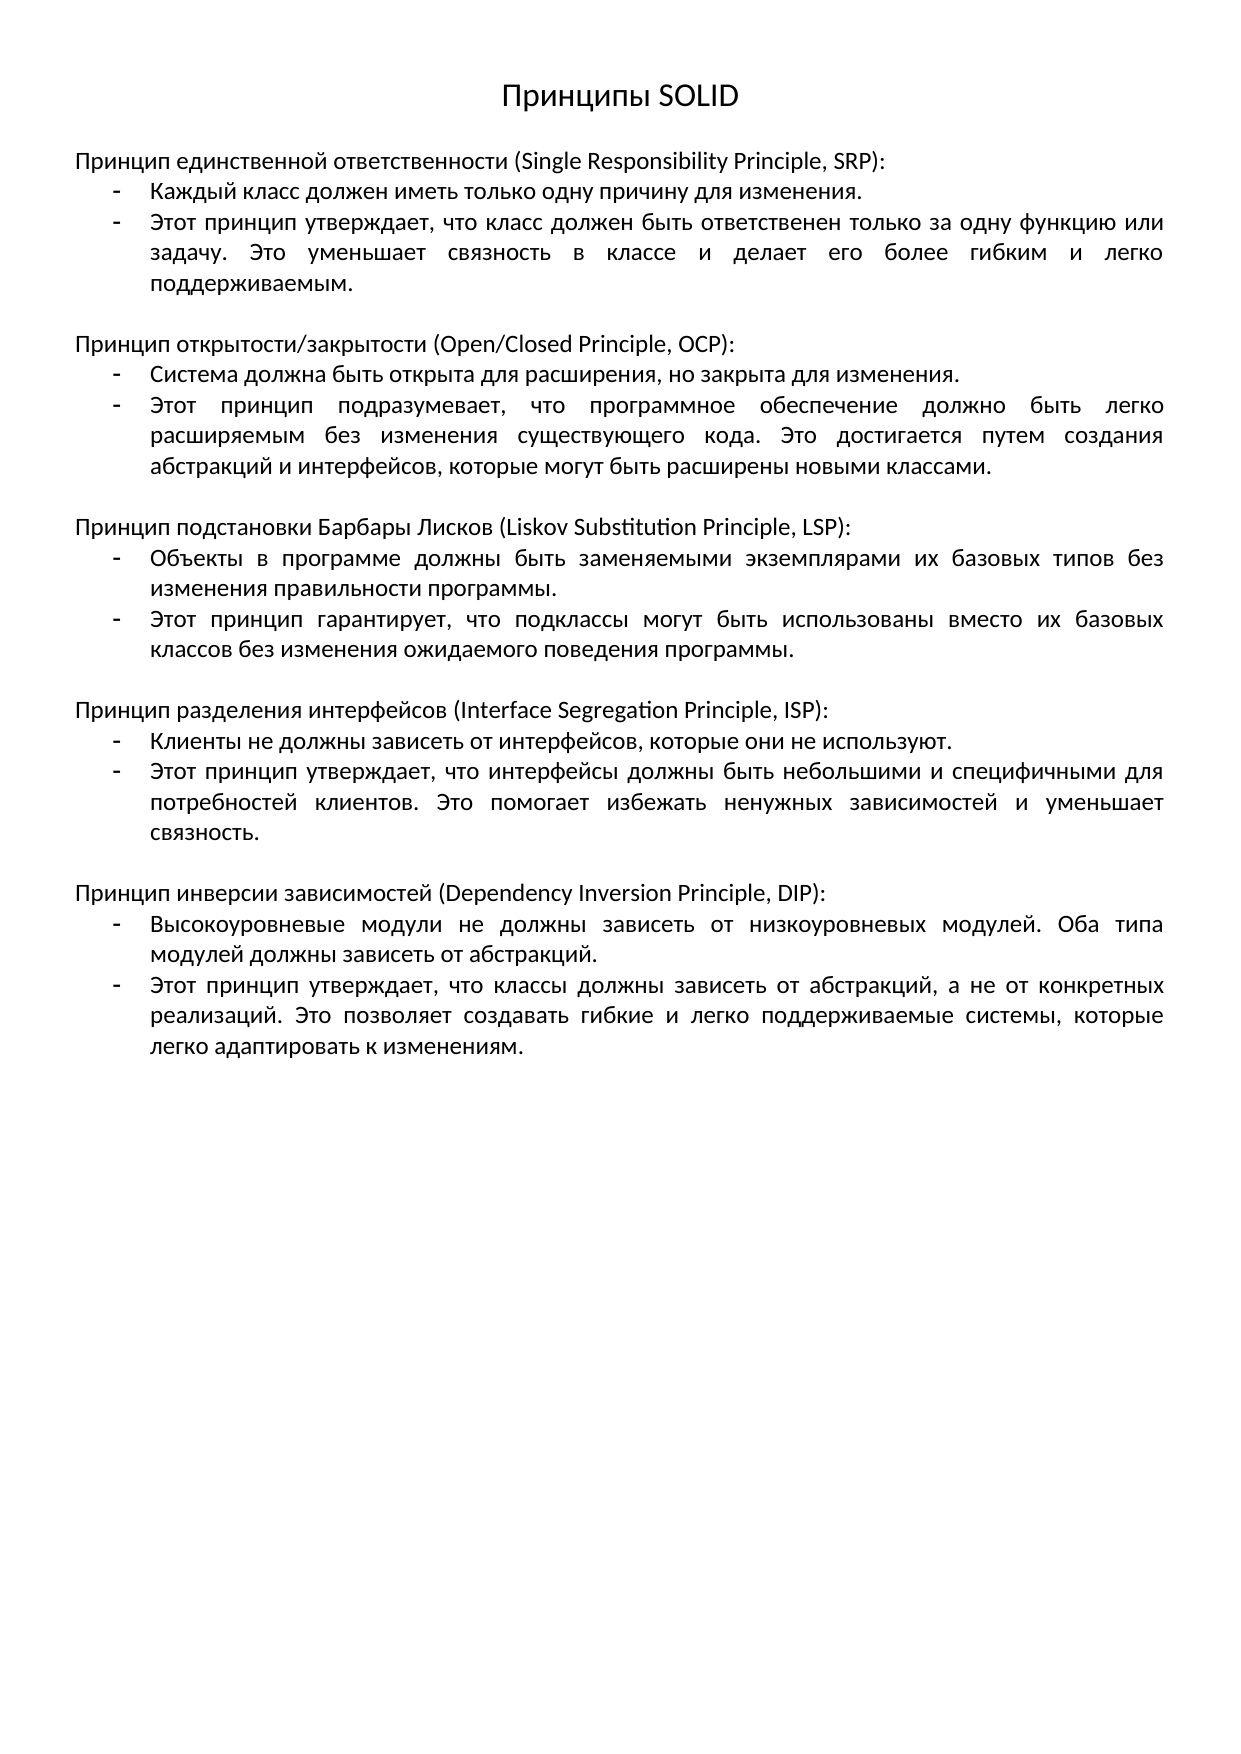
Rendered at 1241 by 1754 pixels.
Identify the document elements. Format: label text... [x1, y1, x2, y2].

list Высокоуровневые модули не должны зависеть от низкоуровневых модулей. Оба типа модулей должны зависеть от абстракций. [112, 908, 1165, 969]
list Этот принцип подразумевает, что программное обеспечение должно быть легко расширяемым без изменения существующего кода. Это достигается путем создания абстракций и интерфейсов, которые могут быть расширены новыми классами. [112, 389, 1165, 481]
text Принцип инверсии зависимостей (Dependency Inversion Principle, DIP): [75, 877, 1165, 908]
text Принцип единственной ответственности (Single Responsibility Principle, SRP): [75, 145, 1165, 176]
list Каждый класс должен иметь только одну причину для изменения. [112, 176, 1165, 206]
text Принцип подстановки Барбары Лисков (Liskov Substitution Principle, LSP): [75, 511, 1165, 542]
list Система должна быть открыта для расширения, но закрыта для изменения. [112, 359, 1165, 389]
list Клиенты не должны зависеть от интерфейсов, которые они не используют. [112, 725, 1165, 755]
list Объекты в программе должны быть заменяемыми экземплярами их базовых типов без изменения правильности программы. [112, 542, 1165, 603]
list Этот принцип утверждает, что классы должны зависеть от абстракций, а не от конкретных реализаций. Это позволяет создавать гибкие и легко поддерживаемые системы, которые легко адаптировать к изменениям. [112, 969, 1165, 1061]
list Этот принцип гарантирует, что подклассы могут быть использованы вместо их базовых классов без изменения ожидаемого поведения программы. [112, 603, 1165, 664]
list Этот принцип утверждает, что интерфейсы должны быть небольшими и специфичными для потребностей клиентов. Это помогает избежать ненужных зависимостей и уменьшает связность. [112, 755, 1165, 847]
list Этот принцип утверждает, что класс должен быть ответственен только за одну функцию или задачу. Это уменьшает связность в классе и делает его более гибким и легко поддерживаемым. [112, 206, 1165, 298]
text Принцип разделения интерфейсов (Interface Segregation Principle, ISP): [75, 694, 1165, 725]
text Принцип открытости/закрытости (Open/Closed Principle, OCP): [75, 328, 1165, 359]
